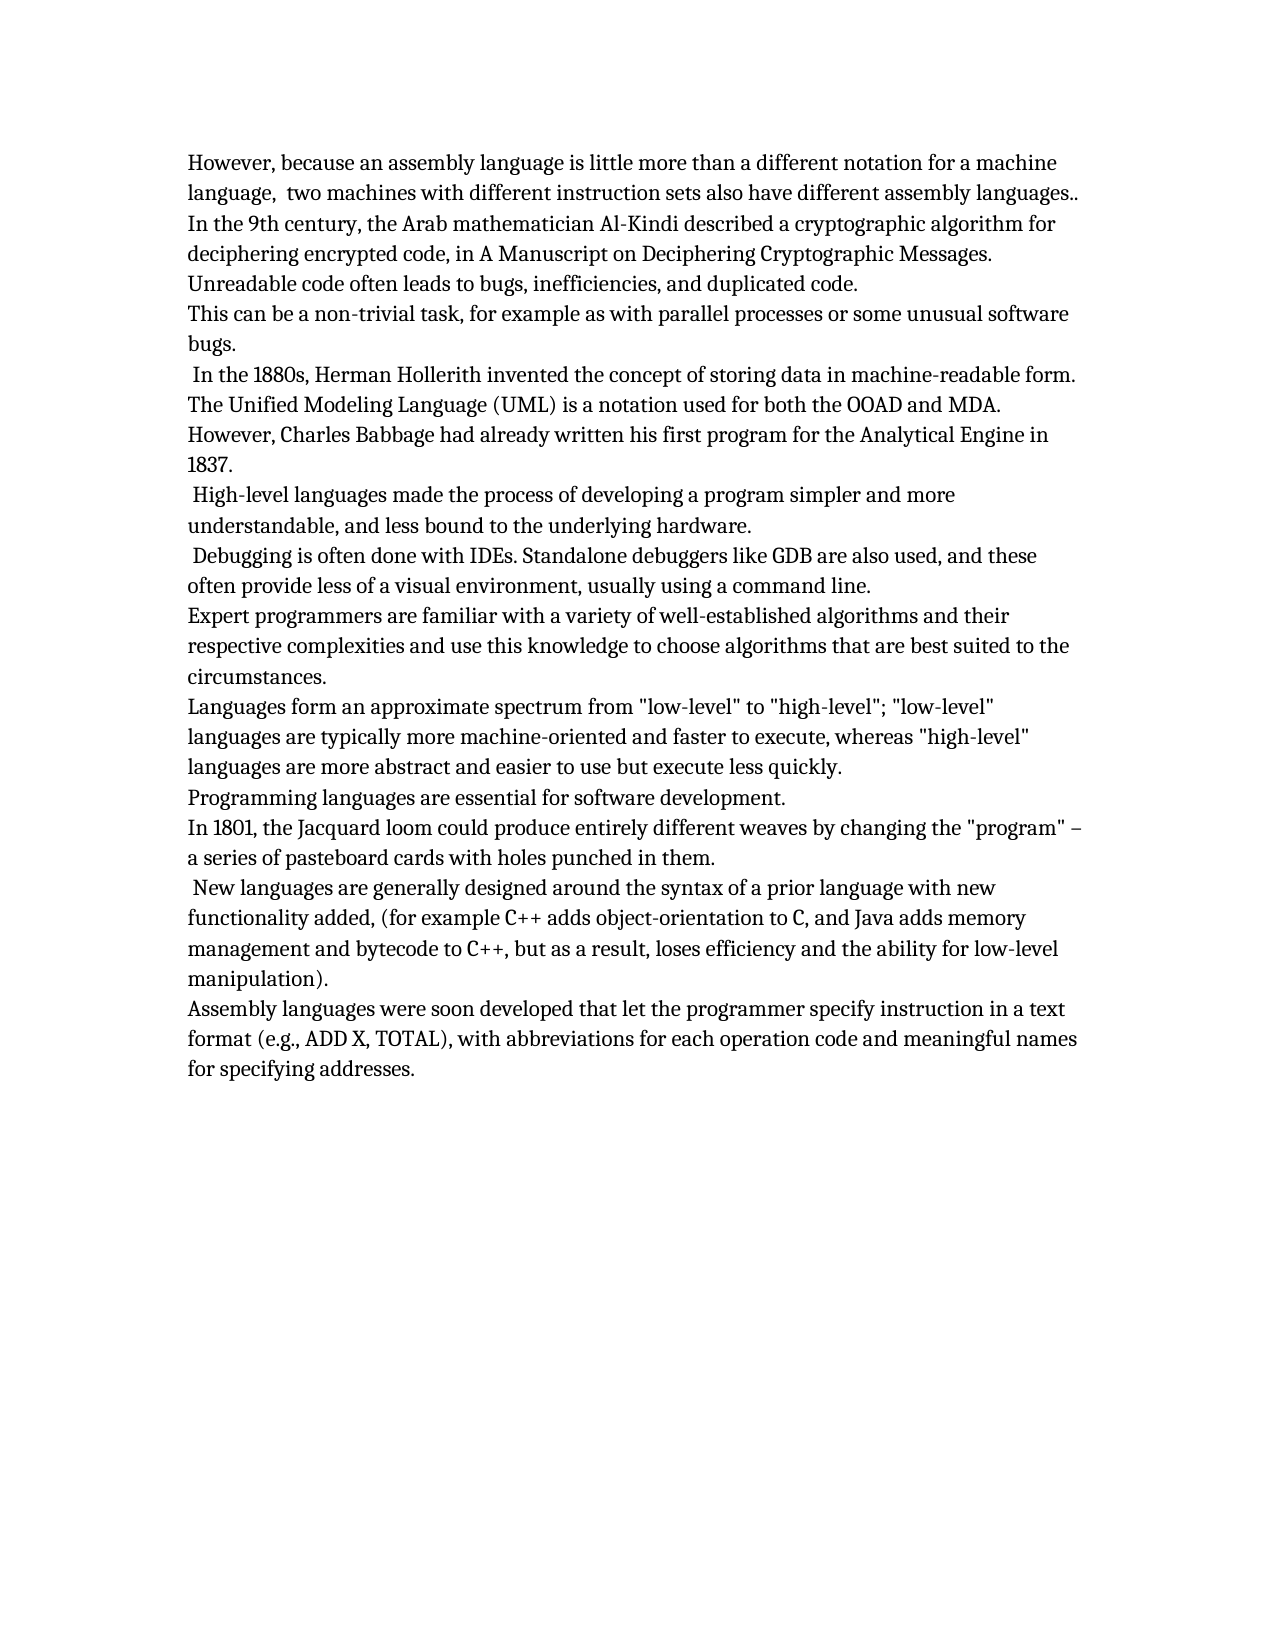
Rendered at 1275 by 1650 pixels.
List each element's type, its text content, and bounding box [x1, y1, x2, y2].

text However, because an assembly language is little more than a different notation for a machine language, two machines with different instruction sets also have different assembly languages.. In the 9th century, the Arab mathematician Al-Kindi described a cryptographic algorithm for deciphering encrypted code, in A Manuscript on Deciphering Cryptographic Messages. Unreadable code often leads to bugs, inefficiencies, and duplicated code. This can be a non-trivial task, for example as with parallel processes or some unusual software bugs. In the 1880s, Herman Hollerith invented the concept of storing data in machine-readable form. The Unified Modeling Language (UML) is a notation used for both the OOAD and MDA. However, Charles Babbage had already written his first program for the Analytical Engine in 1837. High-level languages made the process of developing a program simpler and more understandable, and less bound to the underlying hardware. Debugging is often done with IDEs. Standalone debuggers like GDB are also used, and these often provide less of a visual environment, usually using a command line. Expert programmers are familiar with a variety of well-established algorithms and their respective complexities and use this knowledge to choose algorithms that are best suited to the circumstances. Languages form an approximate spectrum from "low-level" to "high-level"; "low-level" languages are typically more machine-oriented and faster to execute, whereas "high-level" languages are more abstract and easier to use but execute less quickly. Programming languages are essential for software development. In 1801, the Jacquard loom could produce entirely different weaves by changing the "program" – a series of pasteboard cards with holes punched in them. New languages are generally designed around the syntax of a prior language with new functionality added, (for example C++ adds object-orientation to C, and Java adds memory management and bytecode to C++, but as a result, loses efficiency and the ability for low-level manipulation). Assembly languages were soon developed that let the programmer specify instruction in a text format (e.g., ADD X, TOTAL), with abbreviations for each operation code and meaningful names for specifying addresses. [187, 150, 1087, 1083]
